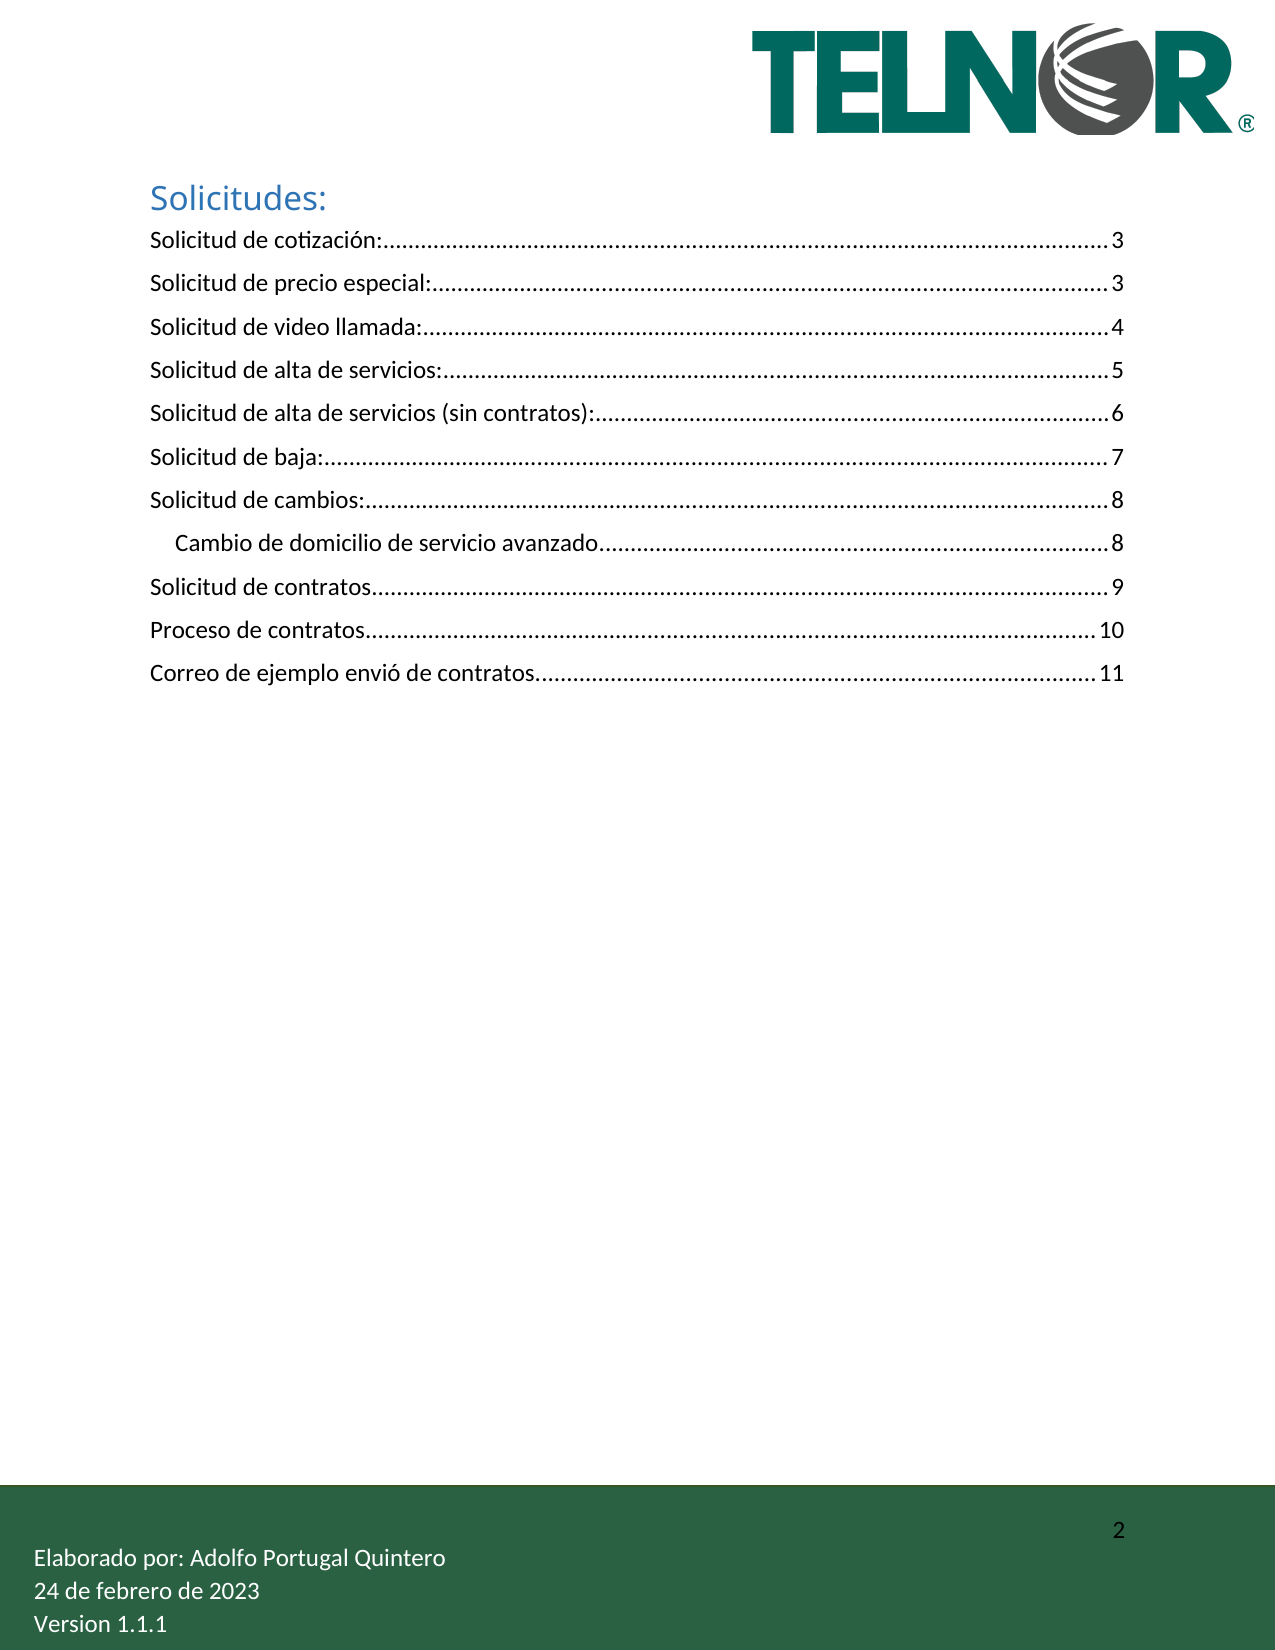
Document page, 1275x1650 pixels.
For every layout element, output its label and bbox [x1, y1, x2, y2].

picture [750, 21, 1254, 135]
